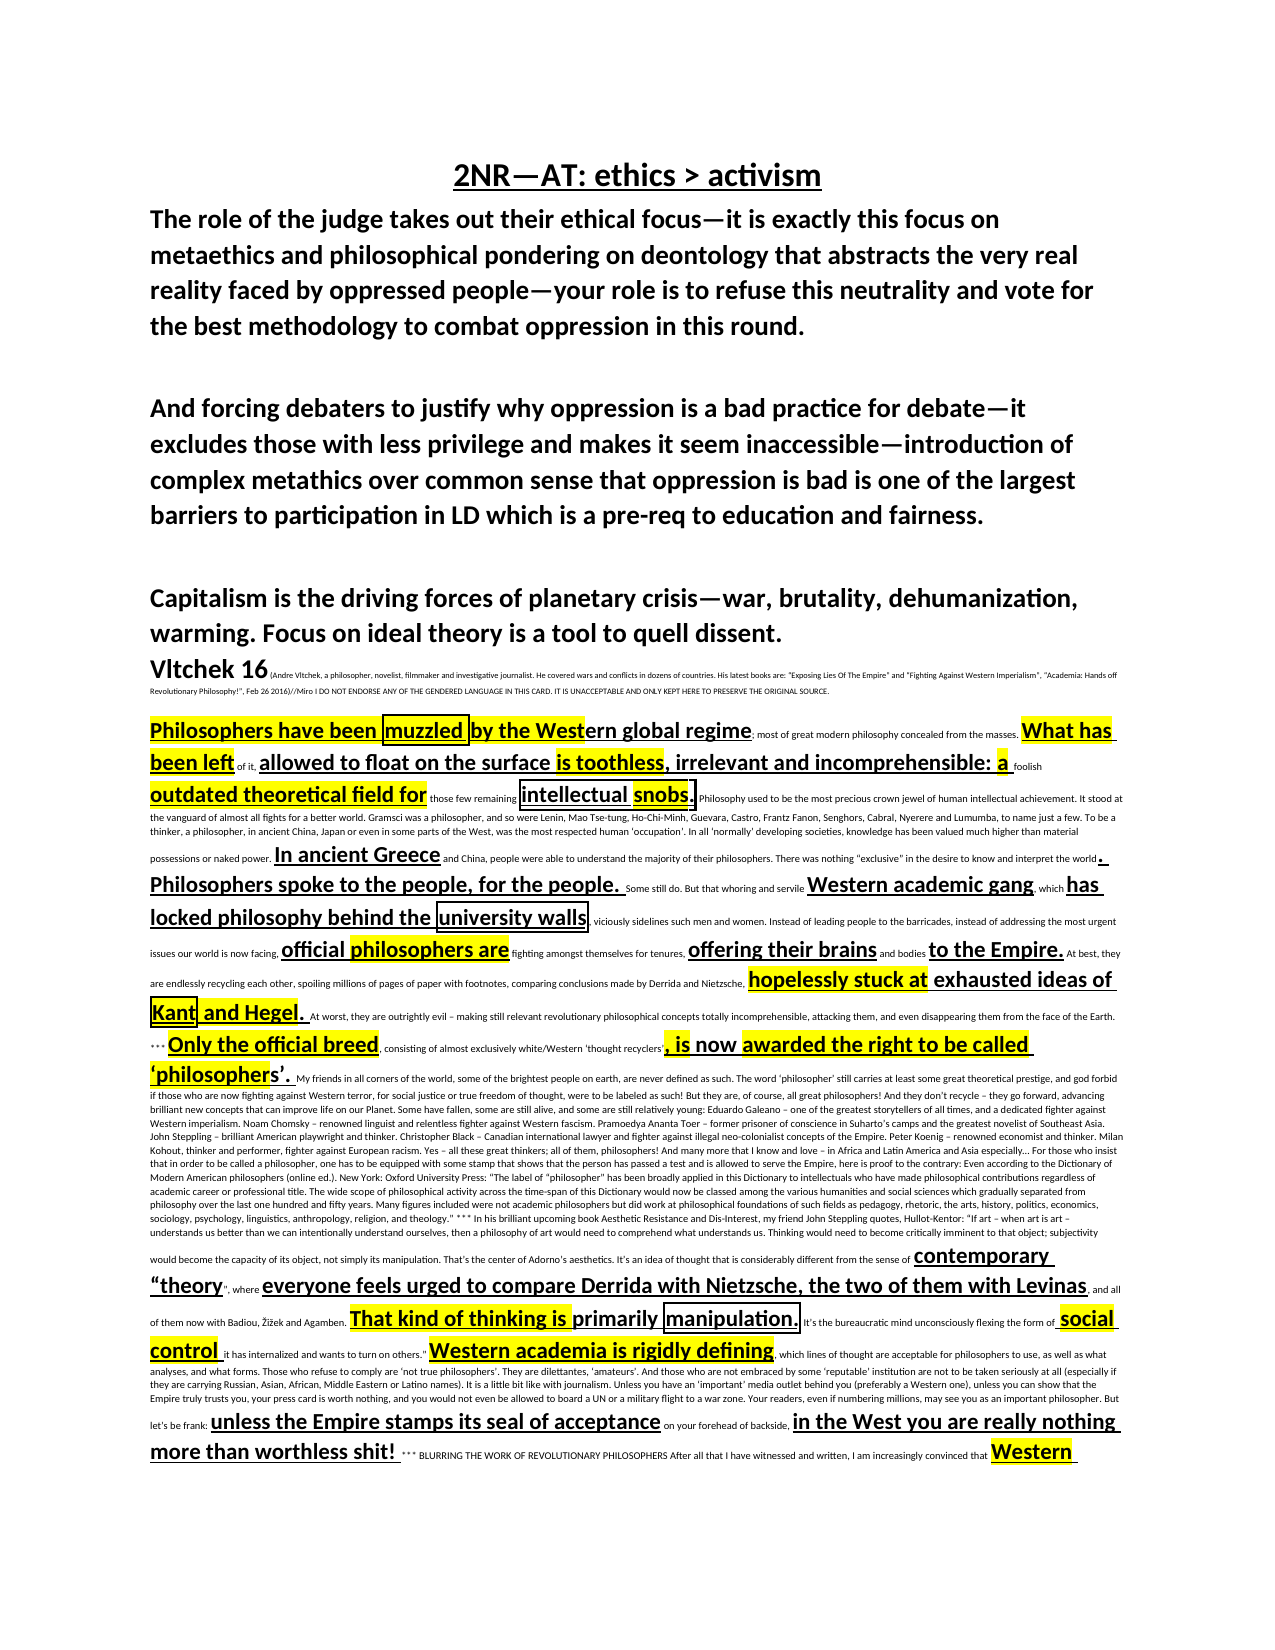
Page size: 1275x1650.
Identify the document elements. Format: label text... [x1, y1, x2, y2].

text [150, 714, 1125, 1465]
subtitle Capitalism is the driving forces of planetary crisis—war, brutality, dehumanization, warming. Focus on ideal theory is a tool to quell dissent. [150, 581, 1125, 650]
text Vltchek 16 (Andre Vltchek, a philosopher, novelist, filmmaker and investigative journalist. He covered wars and conflicts in dozens of countries. His latest books are: “Exposing Lies Of The Empire” and “Fighting Against Western Imperialism”, “Academia: Hands off Revolutionary Philosophy!”, Feb 26 2016)//Miro I DO NOT ENDORSE ANY OF THE GENDERED LANGUAGE IN THIS CARD. IT IS UNACCEPTABLE AND ONLY KEPT HERE TO PRESERVE THE ORIGINAL SOURCE. [150, 652, 1125, 696]
subtitle 2NR—AT: ethics > activism [150, 154, 1125, 195]
subtitle And forcing debaters to justify why oppression is a bad practice for debate—it excludes those with less privilege and makes it seem inaccessible—introduction of complex metathics over common sense that oppression is bad is one of the largest barriers to participation in LD which is a pre-req to education and fairness. [150, 392, 1125, 532]
subtitle The role of the judge takes out their ethical focus—it is exactly this focus on metaethics and philosophical pondering on deontology that abstracts the very real reality faced by oppressed people—your role is to refuse this neutrality and vote for the best methodology to combat oppression in this round. [150, 202, 1125, 342]
